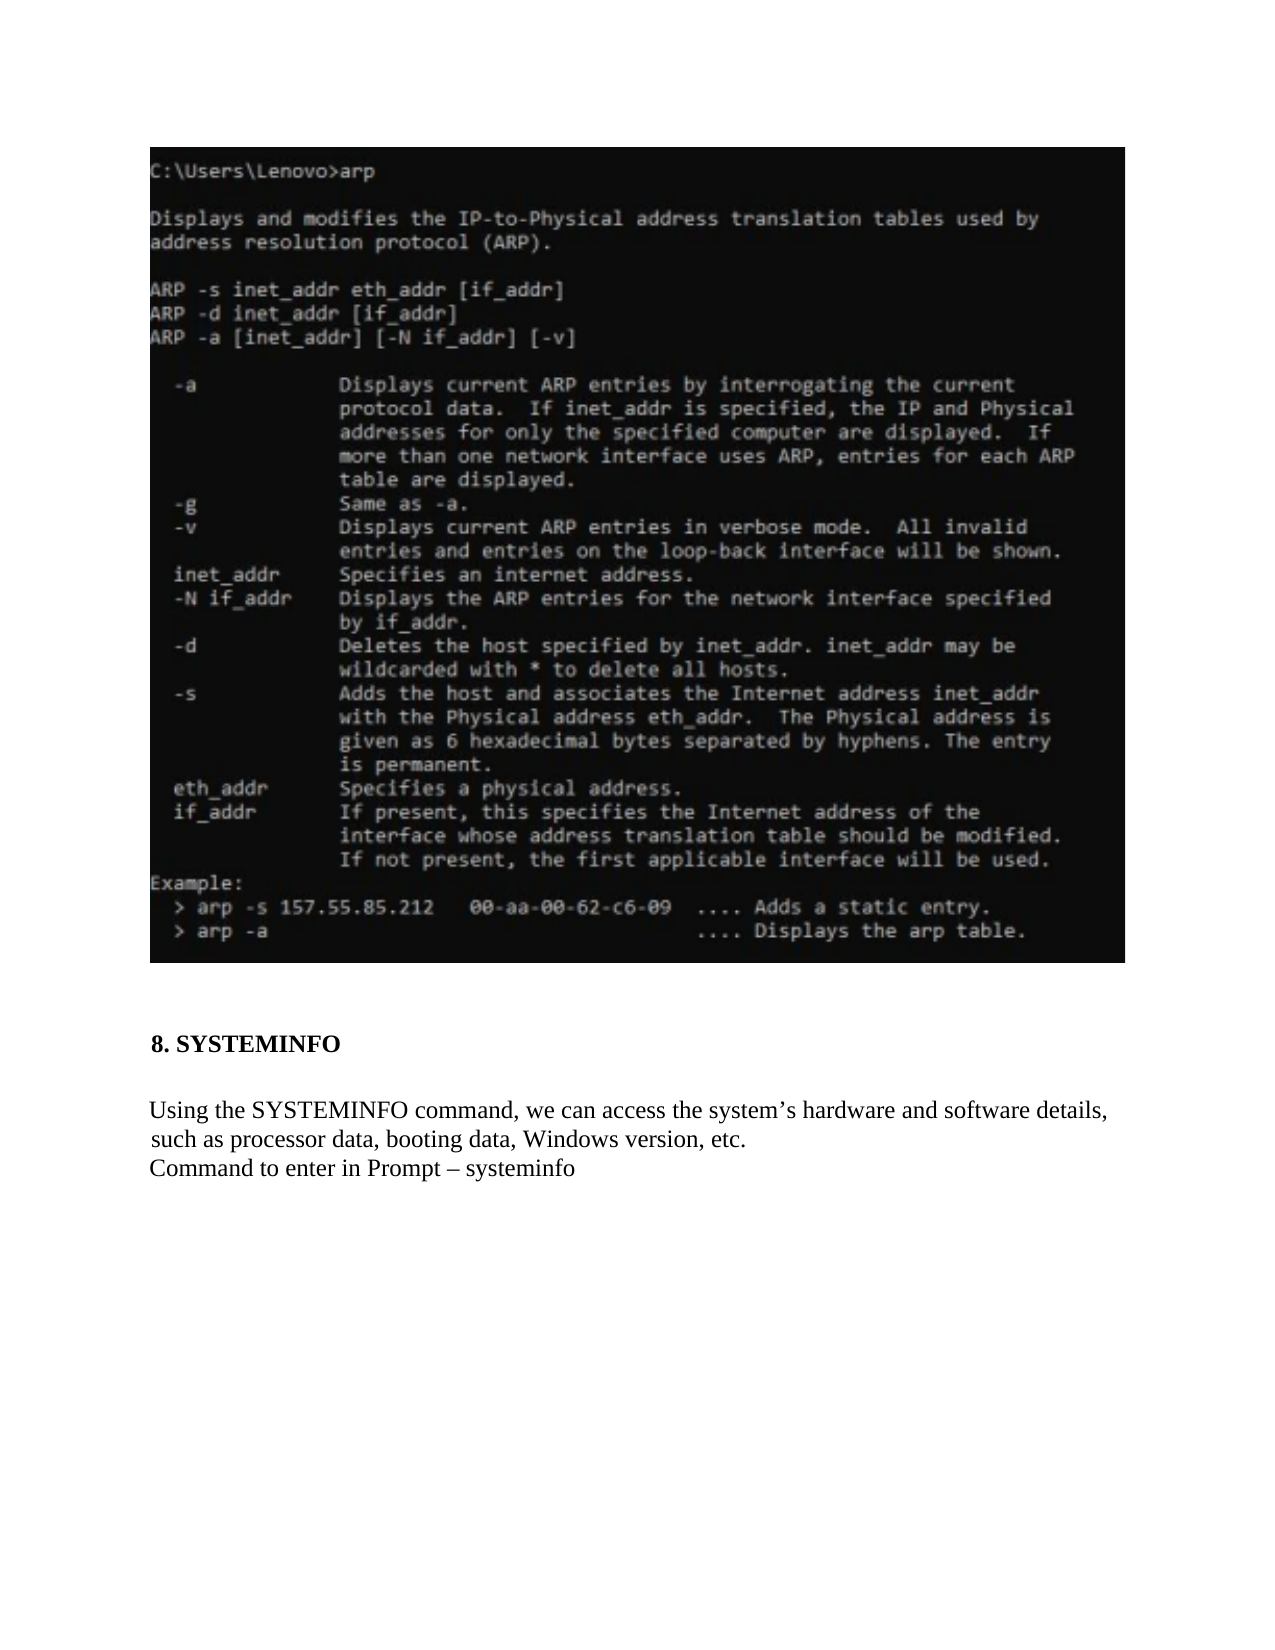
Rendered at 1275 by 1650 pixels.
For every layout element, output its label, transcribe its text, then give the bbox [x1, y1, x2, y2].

picture [150, 147, 1126, 963]
text Using the SYSTEMINFO command, we can access the system’s hardware and software details, such as processor data, booting data, Windows version, etc. [149, 1096, 1114, 1153]
text 8. SYSTEMINFO [151, 1029, 1131, 1057]
text Command to enter in Prompt – systeminfo [149, 1153, 1131, 1182]
